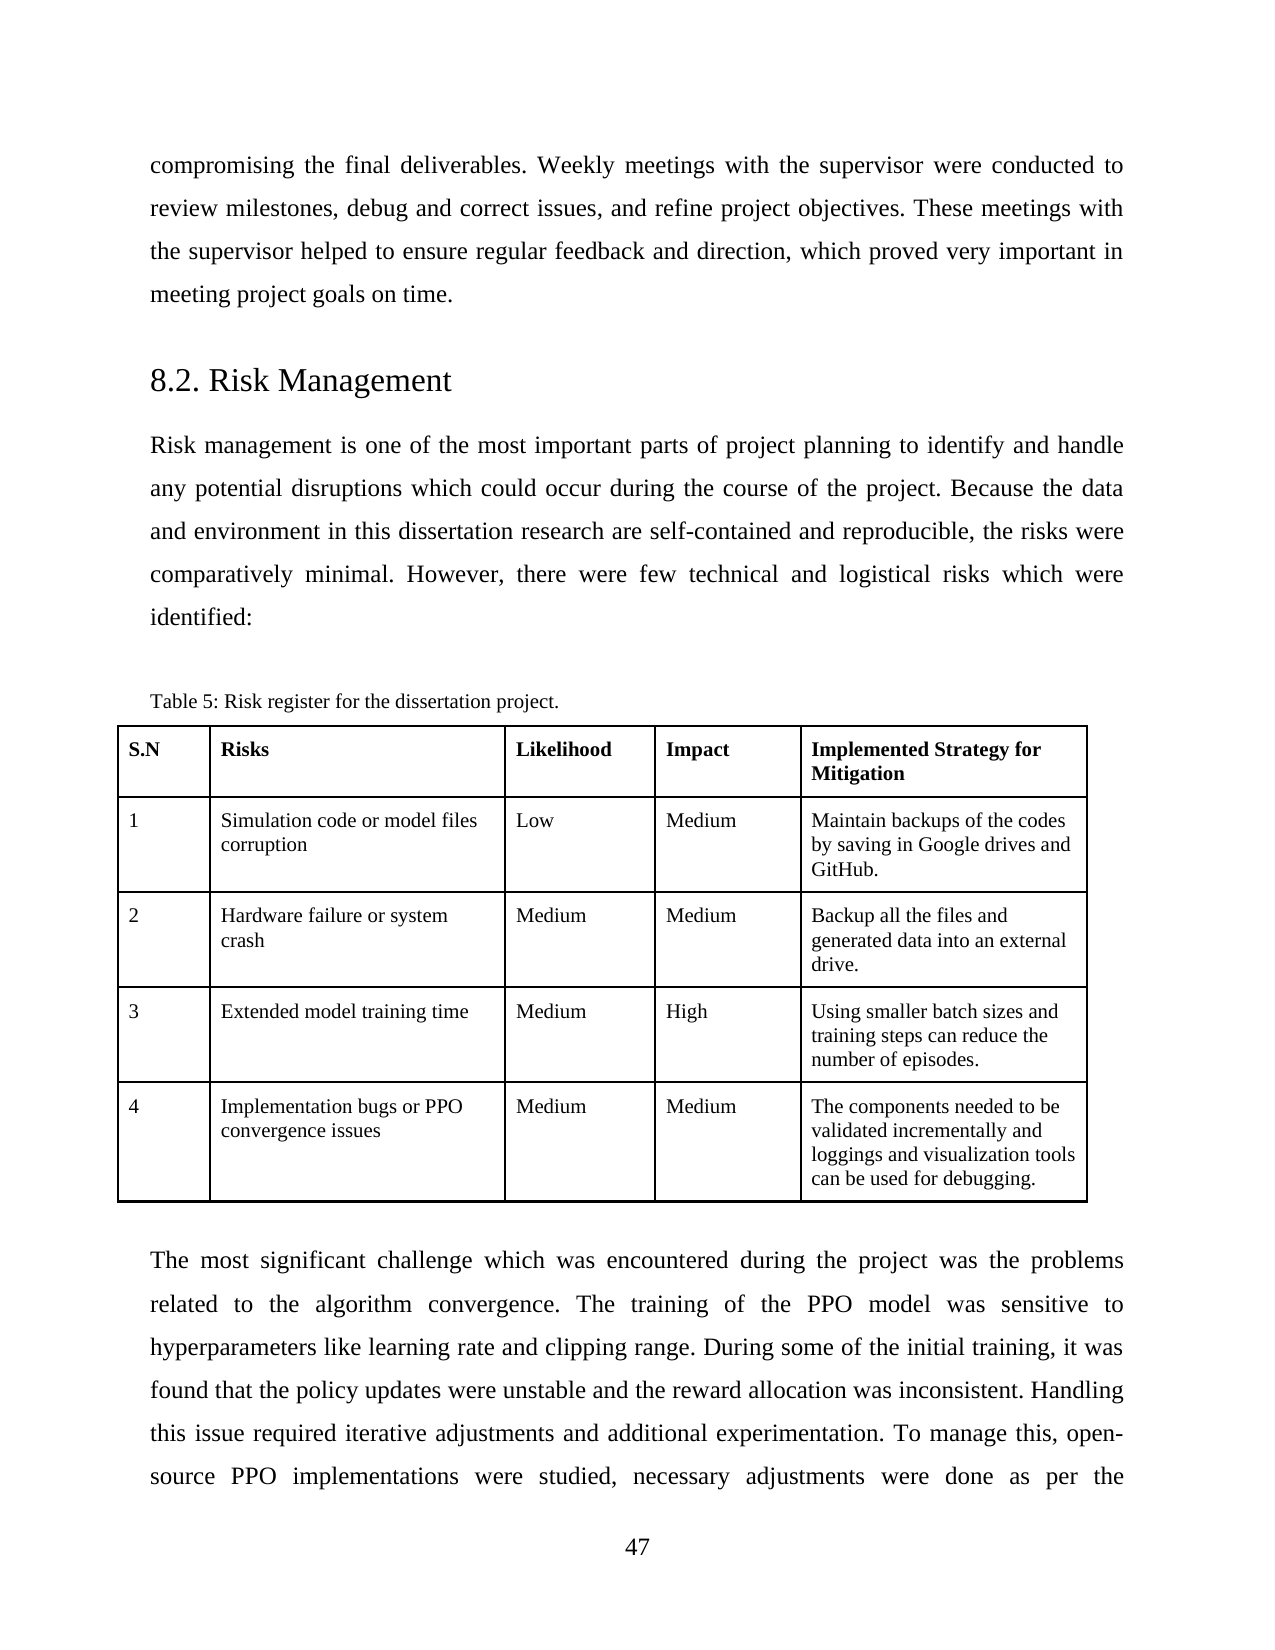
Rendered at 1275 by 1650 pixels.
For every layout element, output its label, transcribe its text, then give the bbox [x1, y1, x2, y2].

subtitle 8.2. Risk Management [150, 360, 1125, 398]
table_cell High [656, 988, 800, 1081]
table_cell Extended model training time [211, 988, 504, 1081]
table_header Likelihood [506, 727, 654, 796]
table_cell Medium [656, 1083, 800, 1200]
table_cell Simulation code or model files corruption [211, 798, 504, 891]
table_cell Medium [506, 1083, 654, 1200]
table_cell The components needed to be validated incrementally and loggings and visualization tools can be used for debugging. [802, 1083, 1086, 1200]
table_cell Using smaller batch sizes and training steps can reduce the number of episodes. [802, 988, 1086, 1081]
table_cell Maintain backups of the codes by saving in Google drives and GitHub. [802, 798, 1086, 891]
table_header S.N [119, 727, 209, 796]
table_cell Hardware failure or system crash [211, 893, 504, 986]
table_cell Implementation bugs or PPO convergence issues [211, 1083, 504, 1200]
table_cell Low [506, 798, 654, 891]
text Risk management is one of the most important parts of project planning to identify and handle any potential disruptions which could occur during the course of the project. Because the data and environment in this dissertation research are self-contained and reproducible, the risks were comparatively minimal. However, there were few technical and logistical risks which were identified: [150, 430, 1125, 631]
text Table 5: Risk register for the dissertation project. [150, 689, 1125, 713]
table_cell Backup all the files and generated data into an external drive. [802, 893, 1086, 986]
table_cell Medium [656, 893, 800, 986]
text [150, 150, 1125, 308]
table_header Implemented Strategy for Mitigation [802, 727, 1086, 796]
table_header Impact [656, 727, 800, 796]
table_cell 2 [119, 893, 209, 986]
table_cell Medium [656, 798, 800, 891]
table_header Risks [211, 727, 504, 796]
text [150, 1246, 1125, 1490]
table_cell Medium [506, 988, 654, 1081]
table_cell 1 [119, 798, 209, 891]
table_cell Medium [506, 893, 654, 986]
table_cell 3 [119, 988, 209, 1081]
table_cell 4 [119, 1083, 209, 1200]
